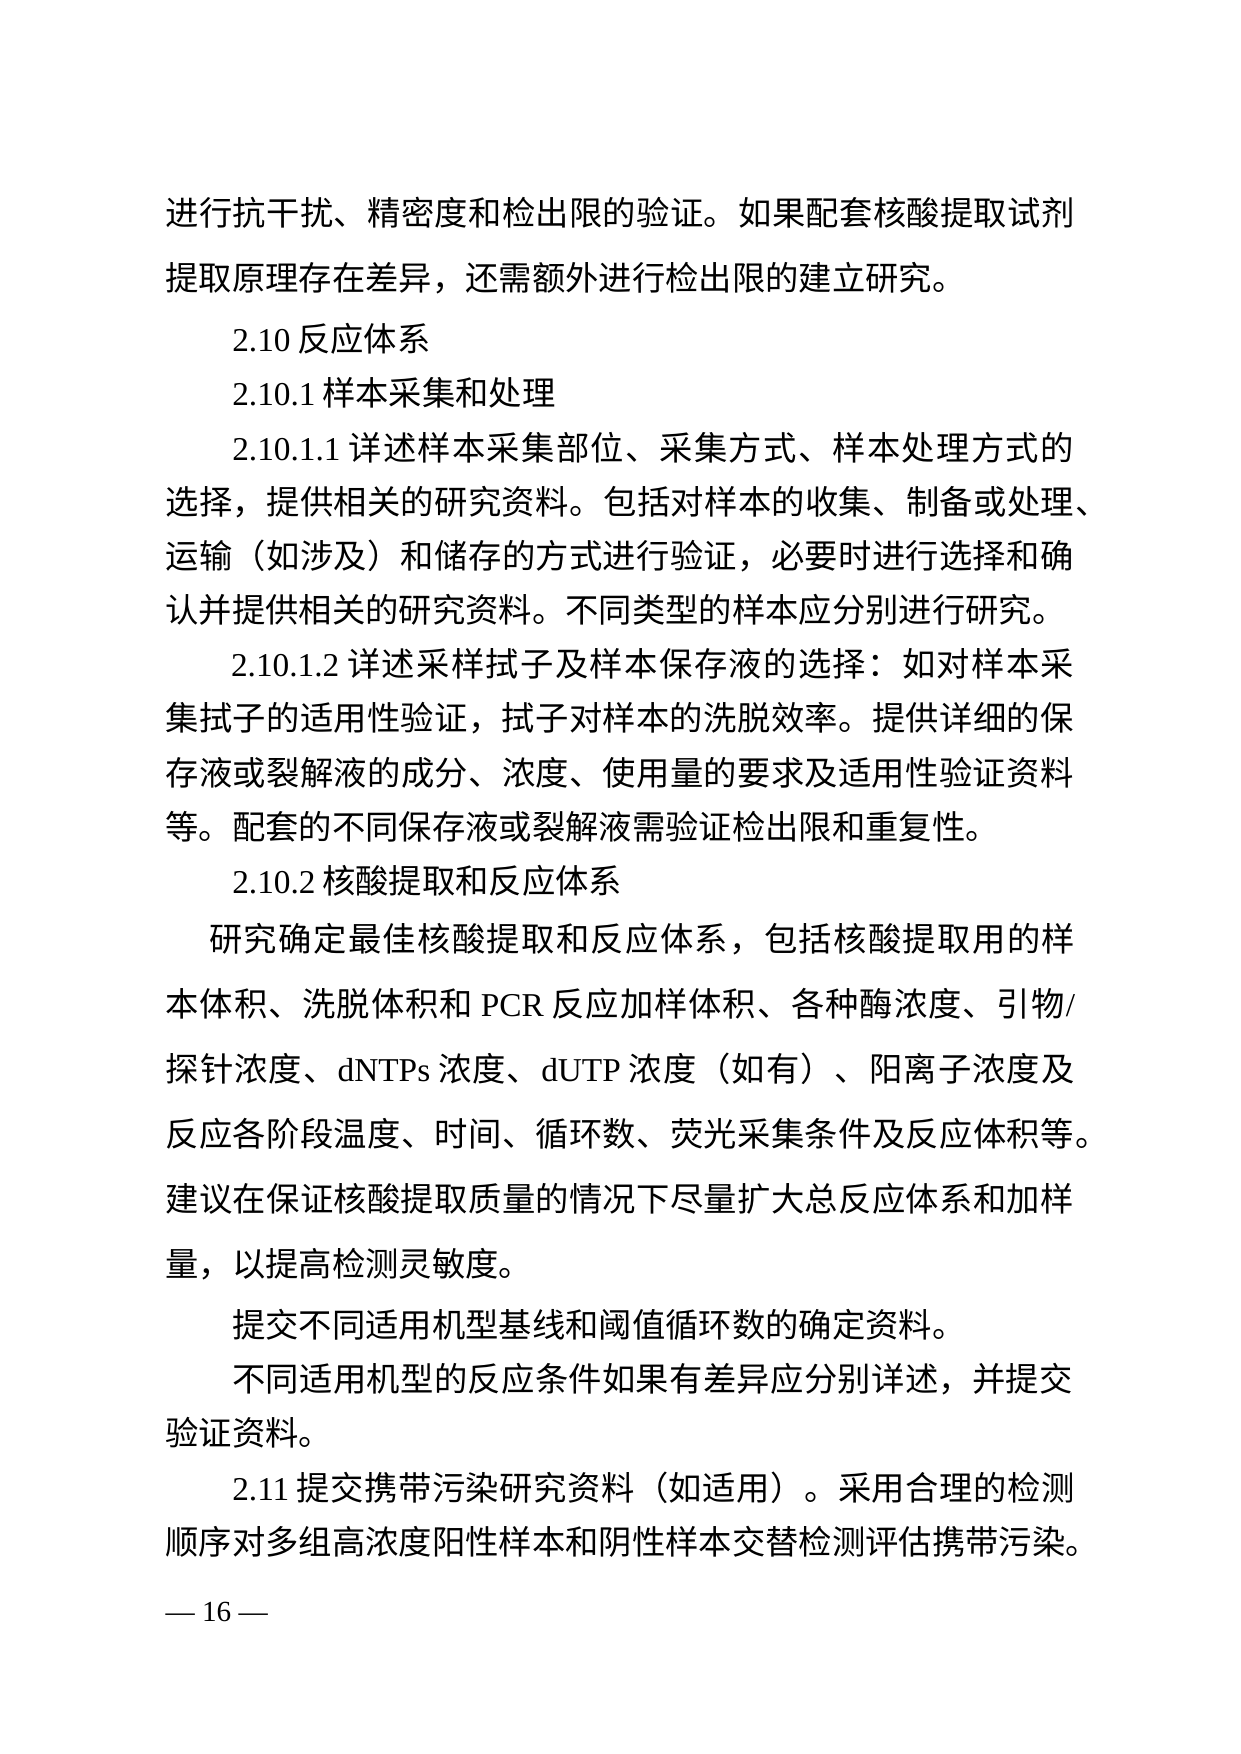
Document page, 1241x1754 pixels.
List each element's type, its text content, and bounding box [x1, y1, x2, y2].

text 提交不同适用机型基线和阈值循环数的确定资料。 [165, 1294, 1075, 1348]
text 2.10.1样本采集和处理 [165, 362, 1075, 417]
text 2.10.1.2详述采样拭子及样本保存液的选择：如对样本采集拭子的适用性验证，拭子对样本的洗脱效率。提供详细的保存液或裂解液的成分、浓度、使用量的要求及适用性验证资料等。配套的不同保存液或裂解液需验证检出限和重复性。 [165, 633, 1075, 850]
text 不同适用机型的反应条件如果有差异应分别详述，并提交验证资料。 [165, 1348, 1075, 1457]
text 2.11提交携带污染研究资料（如适用）。采用合理的检测顺序对多组高浓度阳性样本和阴性样本交替检测评估携带污染。 [165, 1457, 1075, 1565]
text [165, 178, 1075, 308]
text 2.10.2核酸提取和反应体系 [165, 850, 1075, 904]
text 2.10反应体系 [165, 308, 1075, 362]
text 研究确定最佳核酸提取和反应体系，包括核酸提取用的样本体积、洗脱体积和PCR反应加样体积、各种酶浓度、引物/探针浓度、dNTPs浓度、dUTP浓度（如有）、阳离子浓度及反应各阶段温度、时间、循环数、荧光采集条件及反应体积等。建议在保证核酸提取质量的情况下尽量扩大总反应体系和加样量，以提高检测灵敏度。 [165, 904, 1075, 1294]
text 2.10.1.1详述样本采集部位、采集方式、样本处理方式的选择，提供相关的研究资料。包括对样本的收集、制备或处理、运输（如涉及）和储存的方式进行验证，必要时进行选择和确认并提供相关的研究资料。不同类型的样本应分别进行研究。 [165, 417, 1075, 633]
